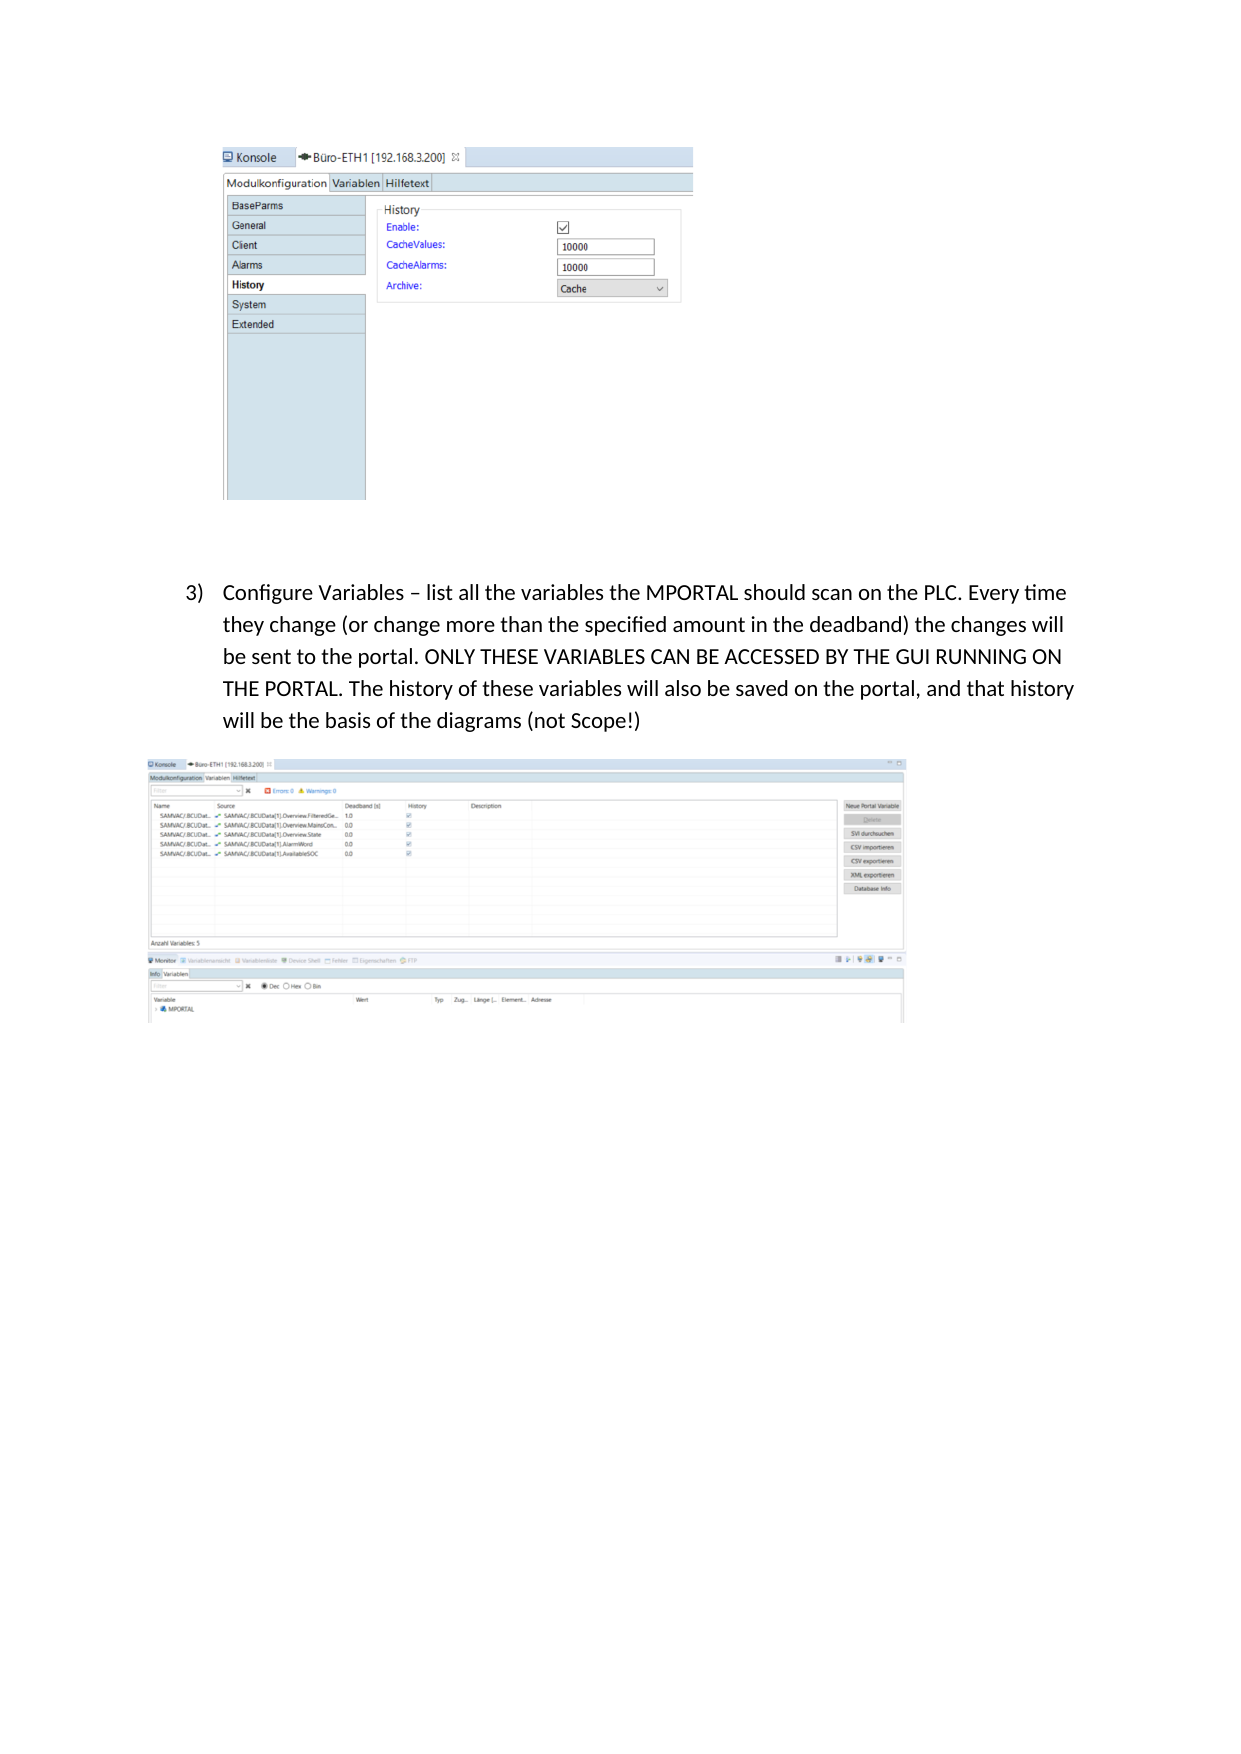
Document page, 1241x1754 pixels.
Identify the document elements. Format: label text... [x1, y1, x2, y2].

picture [222, 147, 694, 500]
list Configure Variables – list all the variables the MPORTAL should scan on the PLC. Every time they change (or change more than the specified amount in the deadband) the changes will be sent to the portal. ONLY THESE VARIABLES CAN BE ACCESSED BY THE GUI RUNNING ON THE PORTAL. The history of these variables will also be saved on the portal, and that history will be the basis of the diagrams (not Scope!) [185, 578, 1093, 734]
picture [147, 759, 907, 1023]
